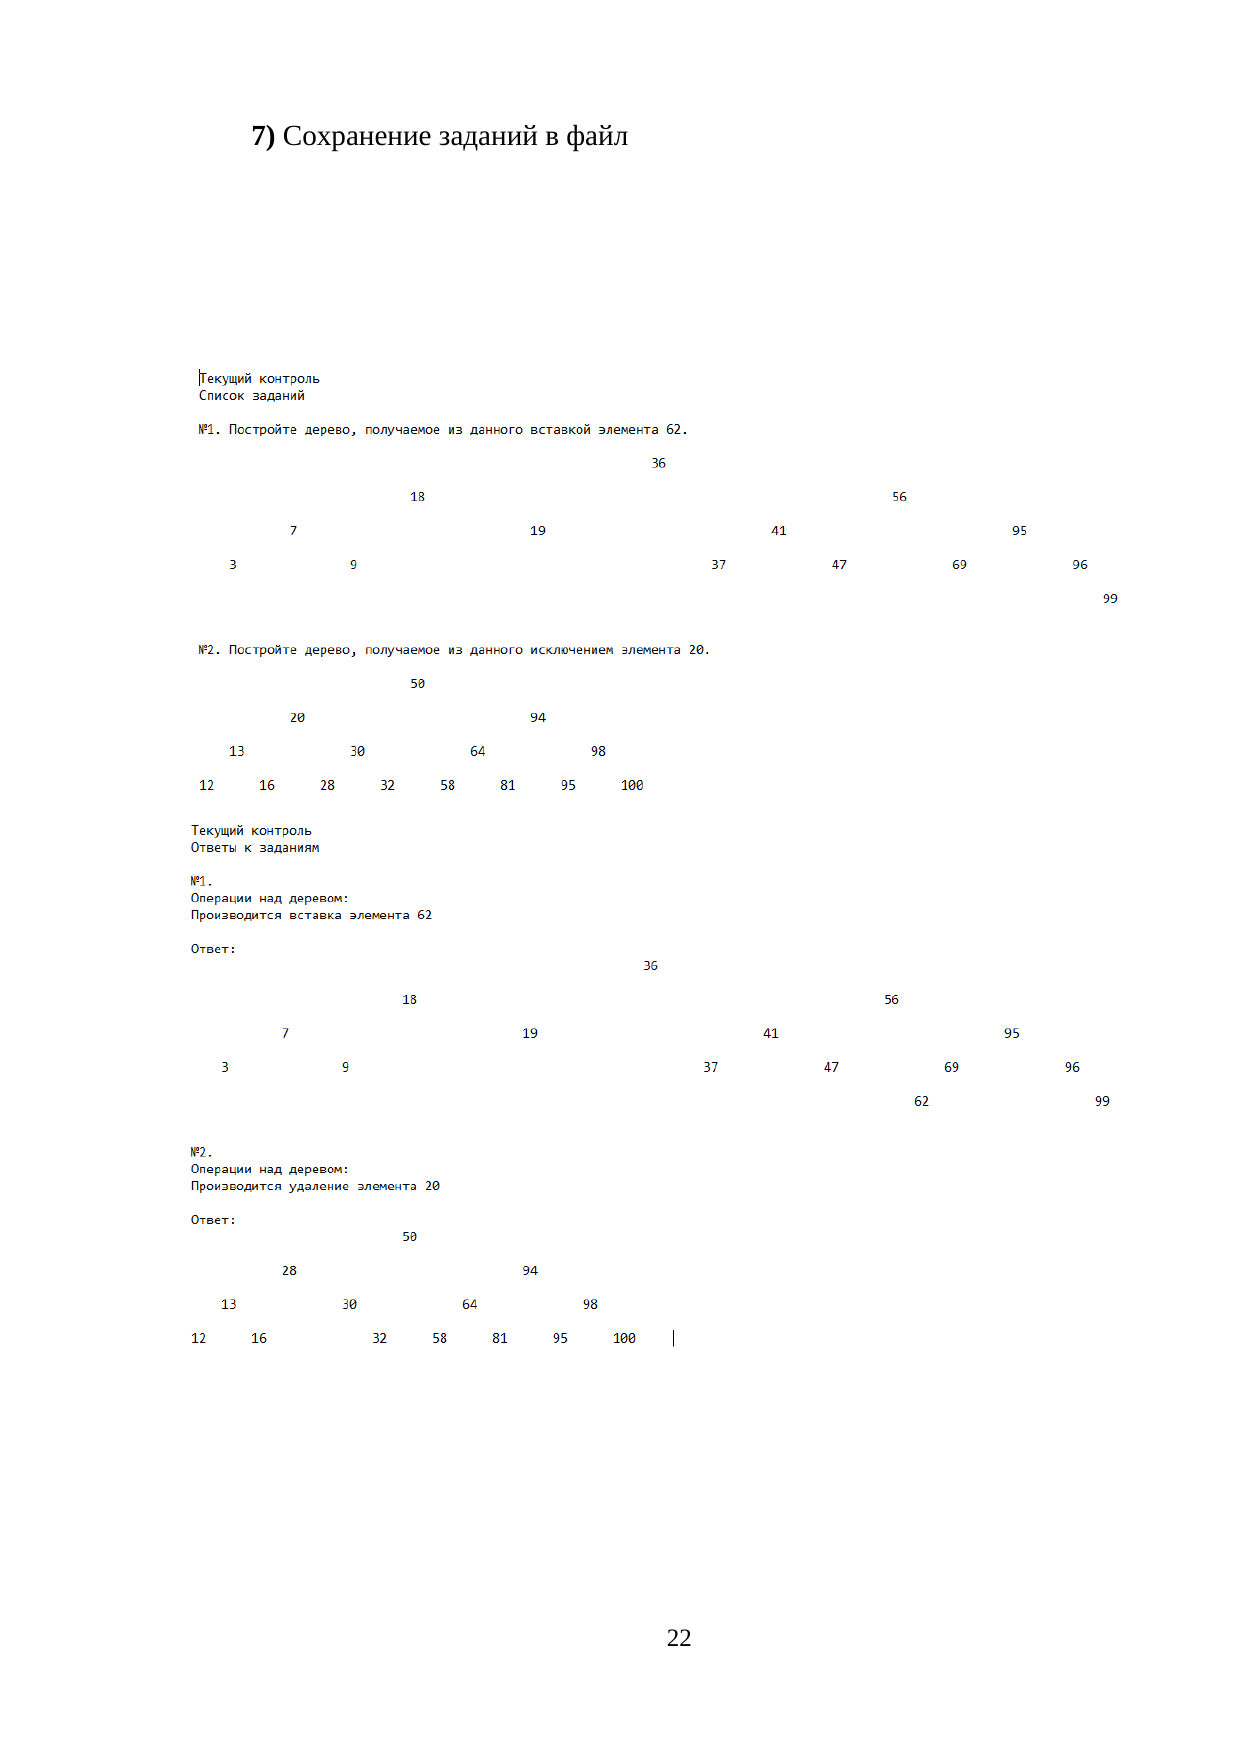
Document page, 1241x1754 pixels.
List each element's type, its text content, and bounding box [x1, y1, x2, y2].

text 7) Сохранение заданий в файл [177, 118, 1181, 152]
picture [188, 822, 1115, 1347]
picture [196, 369, 1121, 795]
